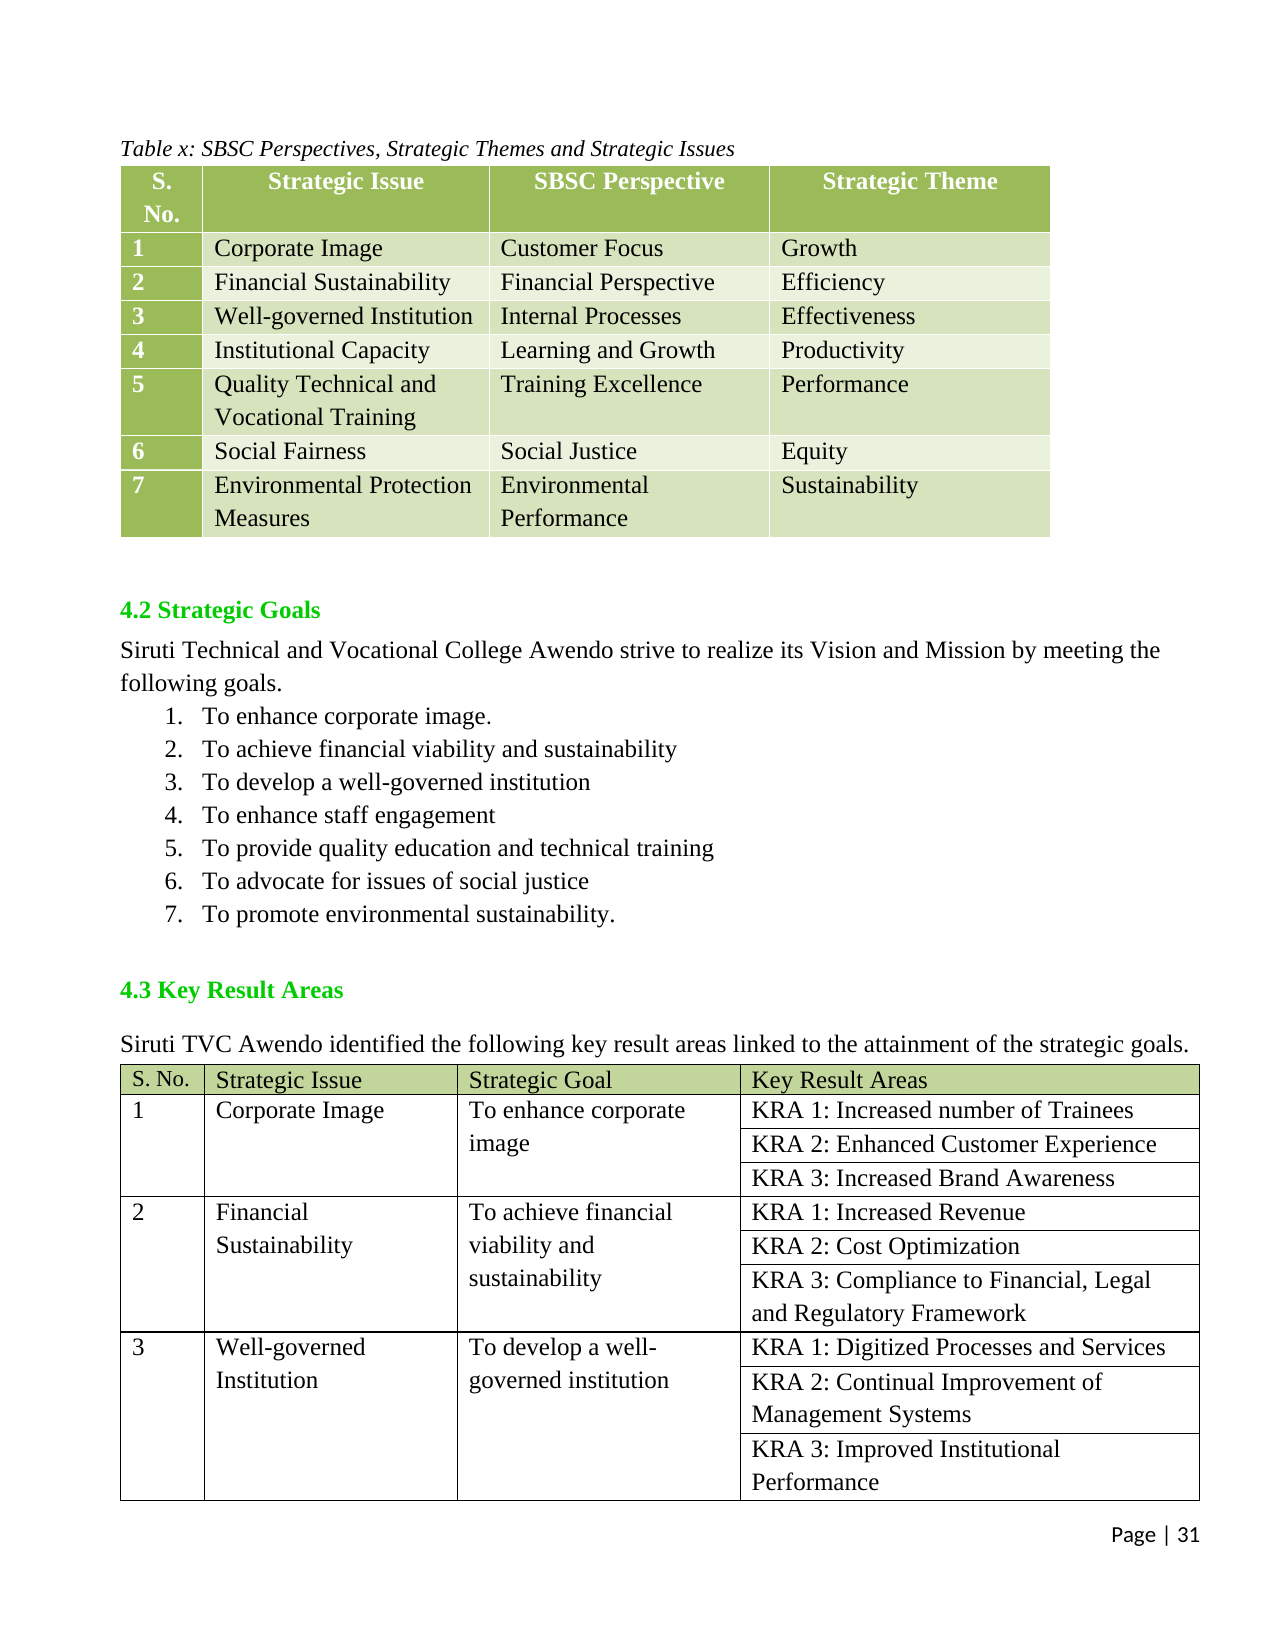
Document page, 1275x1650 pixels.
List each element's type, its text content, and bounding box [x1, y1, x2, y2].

list To enhance staff engagement [164, 800, 1200, 829]
table_cell Growth [770, 233, 1050, 266]
table_cell Corporate Image [205, 1095, 457, 1196]
list To achieve financial viability and sustainability [164, 734, 1200, 763]
table_cell Sustainability [770, 471, 1050, 537]
table_cell Training Excellence [490, 369, 769, 435]
table_cell Learning and Growth [490, 335, 769, 368]
table_header S. No. [121, 166, 202, 232]
table_cell KRA 3: Compliance to Financial, Legal and Regulatory Framework [741, 1265, 1199, 1331]
table_cell Corporate Image [203, 233, 489, 266]
table_cell 2 [121, 267, 202, 300]
table_cell Financial Sustainability [205, 1197, 457, 1331]
subtitle 4.2 Strategic Goals [120, 596, 1200, 624]
table_cell Productivity [770, 335, 1050, 368]
table_cell 4 [121, 335, 202, 368]
table_cell KRA 2: Enhanced Customer Experience [741, 1129, 1199, 1162]
table_header Strategic Issue [203, 166, 489, 232]
table_cell To enhance corporate image [458, 1095, 740, 1196]
table_cell Financial Sustainability [203, 267, 489, 300]
table_cell 7 [121, 471, 202, 537]
table_cell To achieve financial viability and sustainability [458, 1197, 740, 1331]
table_header Strategic Issue [205, 1065, 457, 1094]
table_cell 1 [121, 1095, 204, 1196]
table_cell Efficiency [770, 267, 1050, 300]
table_header SBSC Perspective [490, 166, 769, 232]
table_cell Internal Processes [490, 301, 769, 334]
table_cell KRA 3: Improved Institutional Performance [741, 1434, 1199, 1500]
table_cell KRA 1: Increased number of Trainees [741, 1095, 1199, 1128]
table_cell Social Justice [490, 436, 769, 469]
list To advocate for issues of social justice [164, 866, 1200, 895]
table_cell Financial Perspective [490, 267, 769, 300]
table_cell KRA 2: Continual Improvement of Management Systems [741, 1367, 1199, 1433]
table_cell Environmental Performance [490, 471, 769, 537]
list To provide quality education and technical training [164, 833, 1200, 862]
table_cell Equity [770, 436, 1050, 469]
table_cell Effectiveness [770, 301, 1050, 334]
subtitle 4.3 Key Result Areas [120, 976, 1200, 1004]
table_cell KRA 1: Digitized Processes and Services [741, 1333, 1199, 1366]
table_cell KRA 3: Increased Brand Awareness [741, 1163, 1199, 1196]
table_cell Well-governed Institution [203, 301, 489, 334]
text Siruti Technical and Vocational College Awendo strive to realize its Vision and Mission by meeting the following goals. [120, 635, 1200, 697]
table_header Strategic Goal [458, 1065, 740, 1094]
table_cell 5 [121, 369, 202, 435]
table_cell 2 [121, 1197, 204, 1331]
table_cell 1 [121, 233, 202, 266]
table_header S. No. [121, 1065, 204, 1094]
table_header Key Result Areas [741, 1065, 1199, 1094]
table_cell To develop a well-governed institution [458, 1333, 740, 1500]
subtitle Siruti TVC Awendo identified the following key result areas linked to the attainment of the strategic goals. [120, 1029, 1200, 1058]
table_cell 3 [121, 301, 202, 334]
list To develop a well-governed institution [164, 767, 1200, 796]
table_cell 3 [121, 1333, 204, 1500]
table_cell Quality Technical and Vocational Training [203, 369, 489, 435]
table_header Strategic Theme [770, 166, 1050, 232]
table_cell Customer Focus [490, 233, 769, 266]
table_cell Social Fairness [203, 436, 489, 469]
list To enhance corporate image. [164, 701, 1200, 730]
table_cell KRA 2: Cost Optimization [741, 1231, 1199, 1264]
table_cell Performance [770, 369, 1050, 435]
table_cell Environmental Protection Measures [203, 471, 489, 537]
text Table x: SBSC Perspectives, Strategic Themes and Strategic Issues [120, 135, 1200, 161]
list To promote environmental sustainability. [164, 899, 1200, 928]
table_cell KRA 1: Increased Revenue [741, 1197, 1199, 1230]
table_cell Well-governed Institution [205, 1333, 457, 1500]
table_cell Institutional Capacity [203, 335, 489, 368]
table_cell 6 [121, 436, 202, 469]
